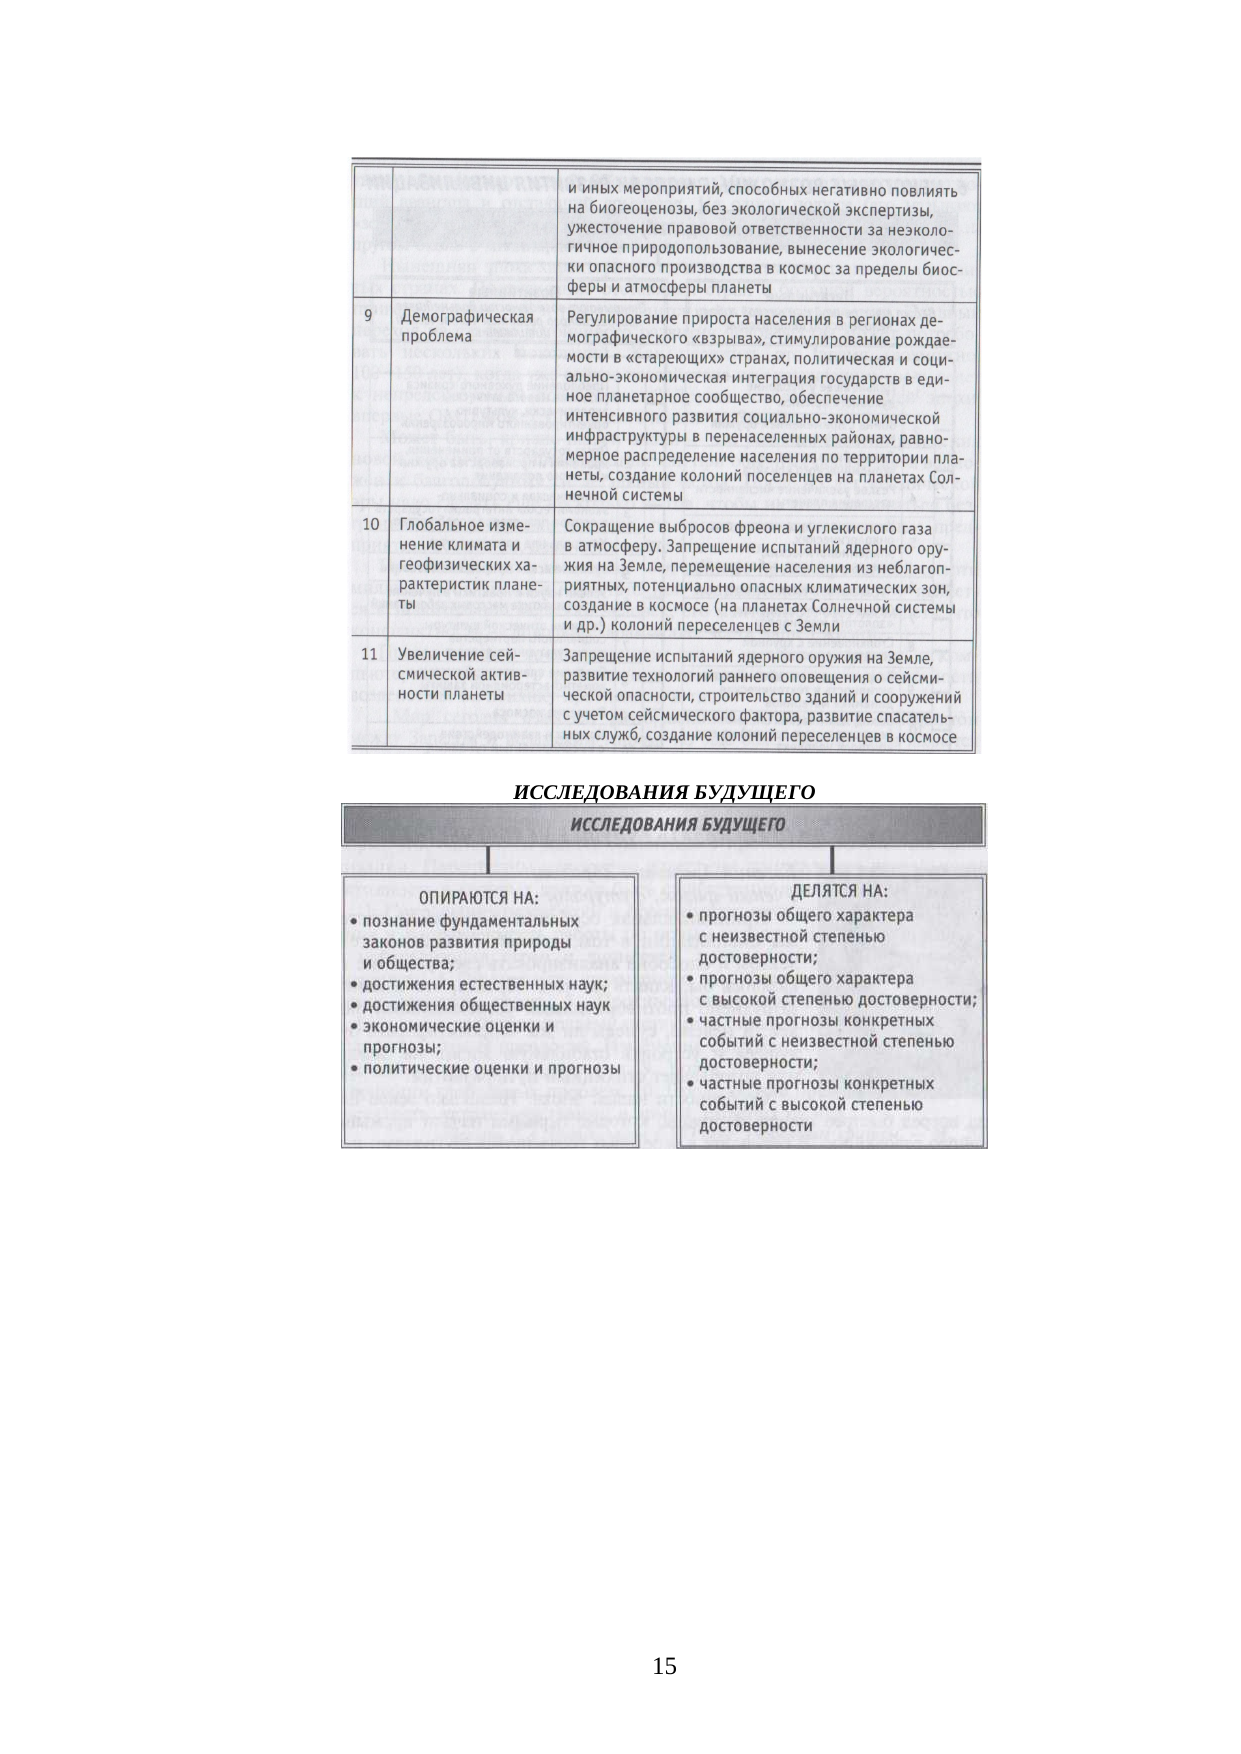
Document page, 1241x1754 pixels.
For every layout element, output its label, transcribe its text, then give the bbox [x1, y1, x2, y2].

text ИССЛЕДОВАНИЯ БУДУЩЕГО [177, 783, 1152, 804]
picture [347, 157, 982, 754]
picture [341, 803, 988, 1149]
